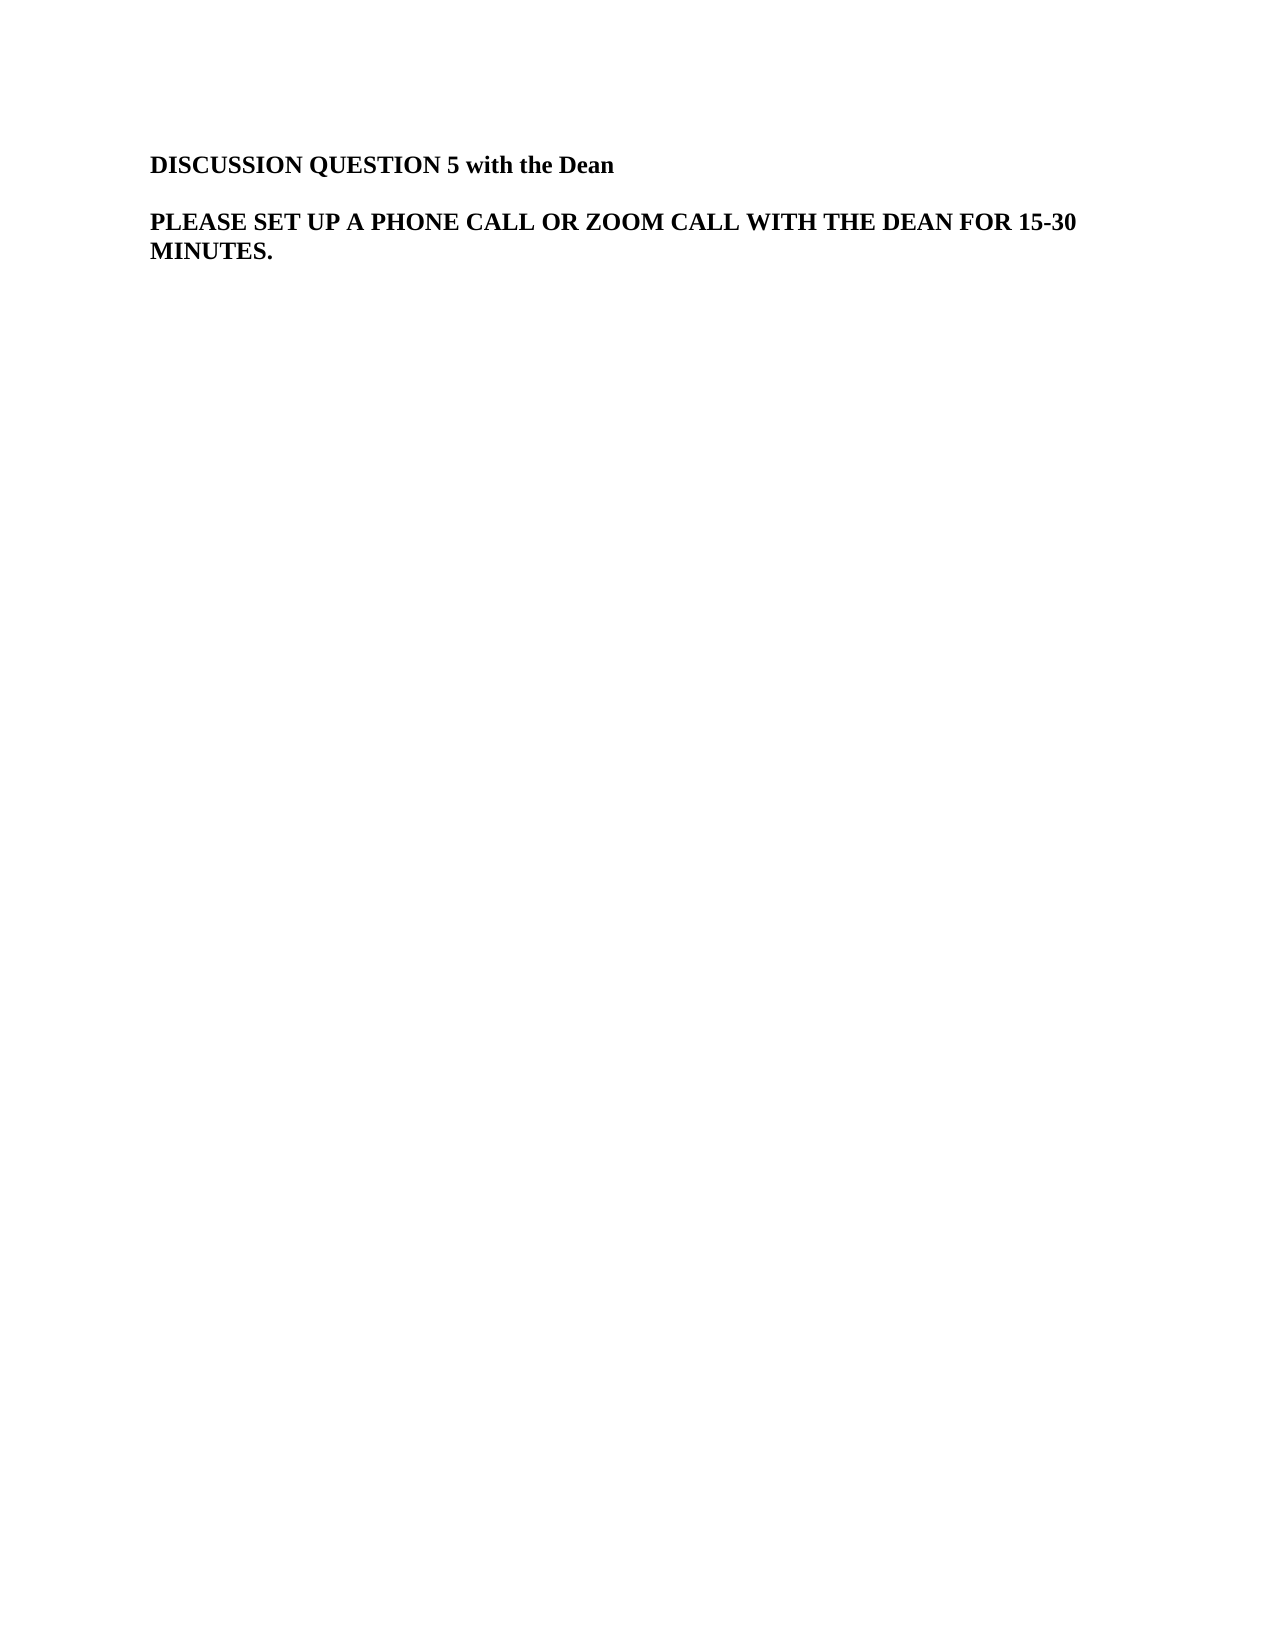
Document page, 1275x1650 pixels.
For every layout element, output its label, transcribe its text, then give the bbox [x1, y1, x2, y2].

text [150, 207, 1125, 265]
text DISCUSSION QUESTION 5 with the Dean [150, 150, 1125, 179]
